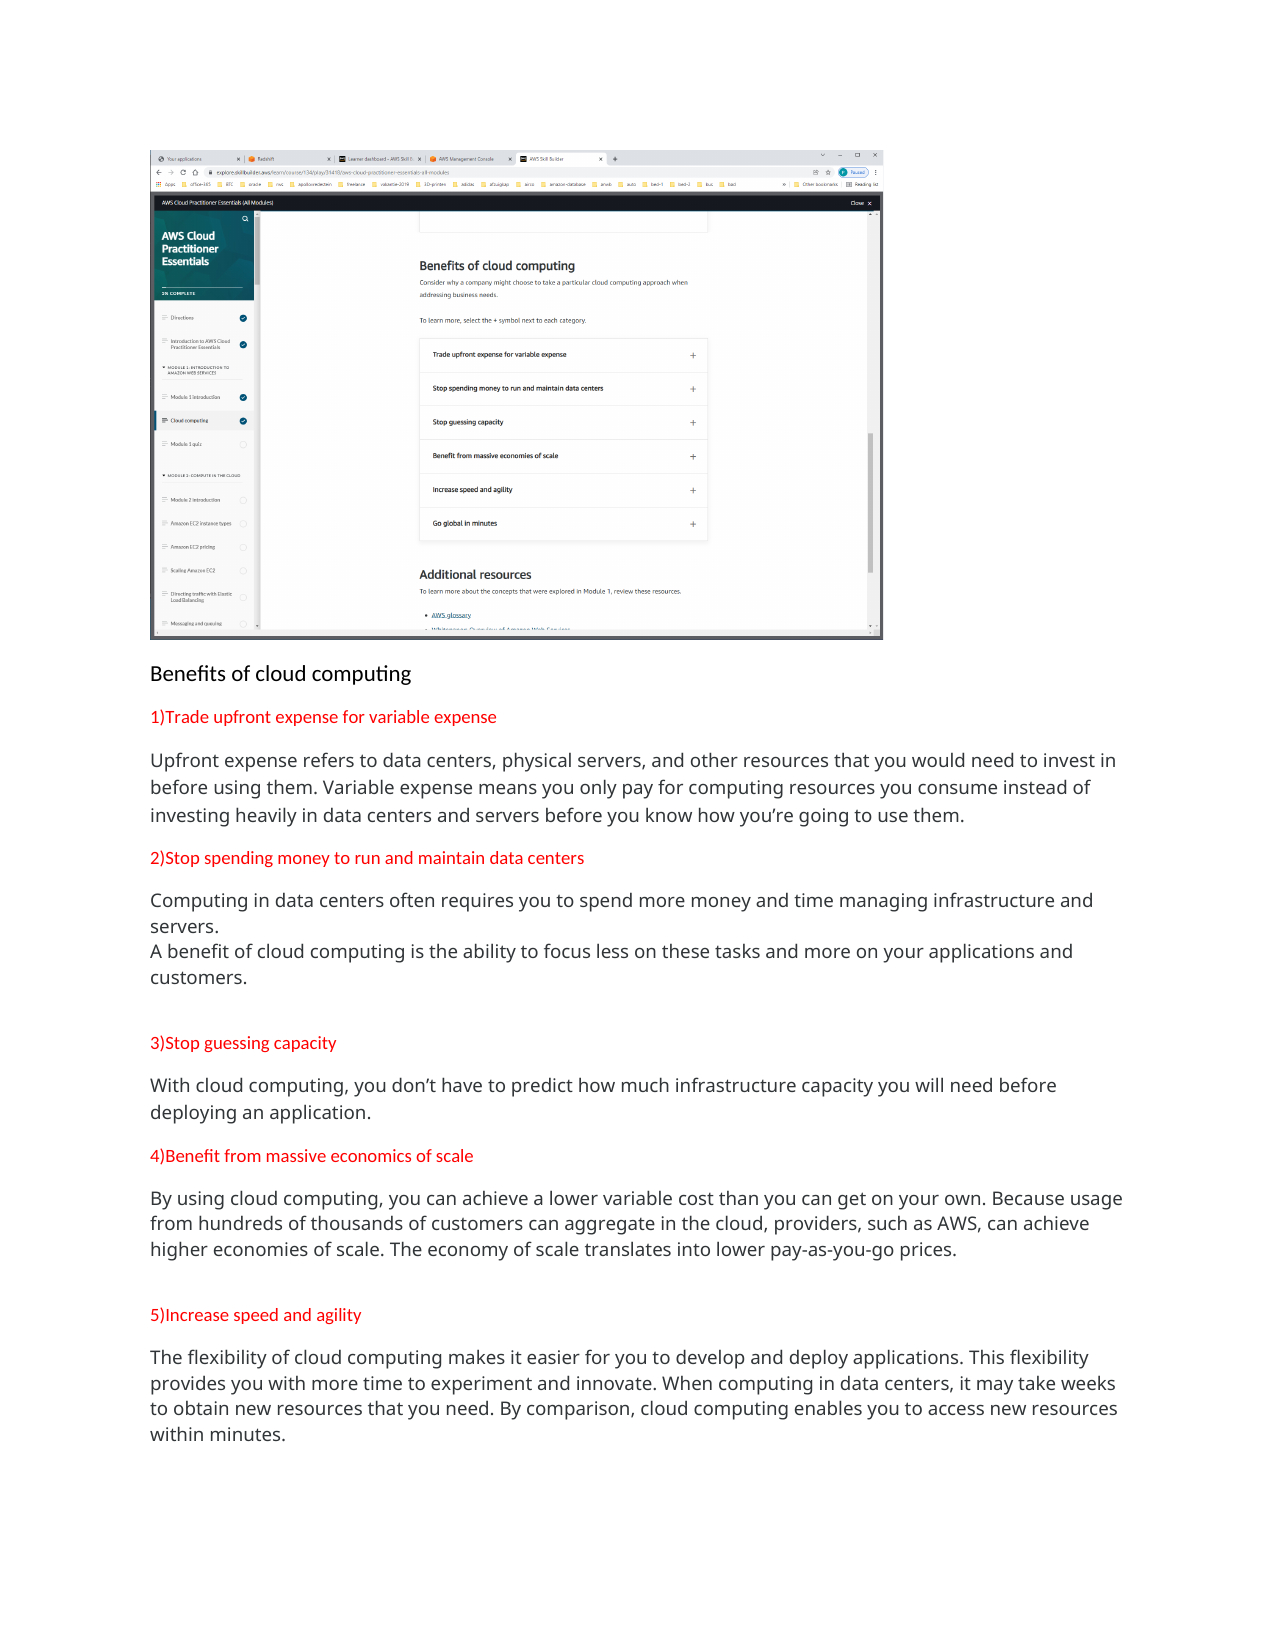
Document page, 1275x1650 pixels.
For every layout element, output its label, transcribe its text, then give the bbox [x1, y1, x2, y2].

text A benefit of cloud computing is the ability to focus less on these tasks and more on your applications and customers. [150, 938, 1125, 989]
text 1)Trade upfront expense for variable expense [150, 706, 1125, 728]
text By using cloud computing, you can achieve a lower variable cost than you can get on your own. Because usage from hundreds of thousands of customers can aggregate in the cloud, providers, such as AWS, can achieve higher economies of scale. The economy of scale translates into lower pay-as-you-go prices. [150, 1185, 1125, 1262]
picture [150, 150, 884, 640]
text 4)Benefit from massive economics of scale [150, 1144, 1125, 1167]
text Upfront expense refers to data centers, physical servers, and other resources that you would need to invest in before using them. Variable expense means you only pay for computing resources you consume instead of investing heavily in data centers and servers before you know how you’re going to use them. [150, 747, 1125, 827]
text Computing in data centers often requires you to spend more money and time managing infrastructure and servers. [150, 887, 1125, 938]
text The flexibility of cloud computing makes it easier for you to develop and deploy applications. This flexibility provides you with more time to experiment and innovate. When computing in data centers, it may take weeks to obtain new resources that you need. By comparison, cloud computing enables you to access new resources within minutes. [150, 1344, 1125, 1447]
text With cloud computing, you don’t have to predict how much infrastructure capacity you will need before deploying an application. [150, 1072, 1125, 1125]
text 3)Stop guessing capacity [150, 1031, 1125, 1054]
text 5)Increase speed and agility [150, 1303, 1125, 1326]
text 2)Stop spending money to run and maintain data centers [150, 846, 1125, 869]
text Benefits of cloud computing [150, 659, 1125, 687]
